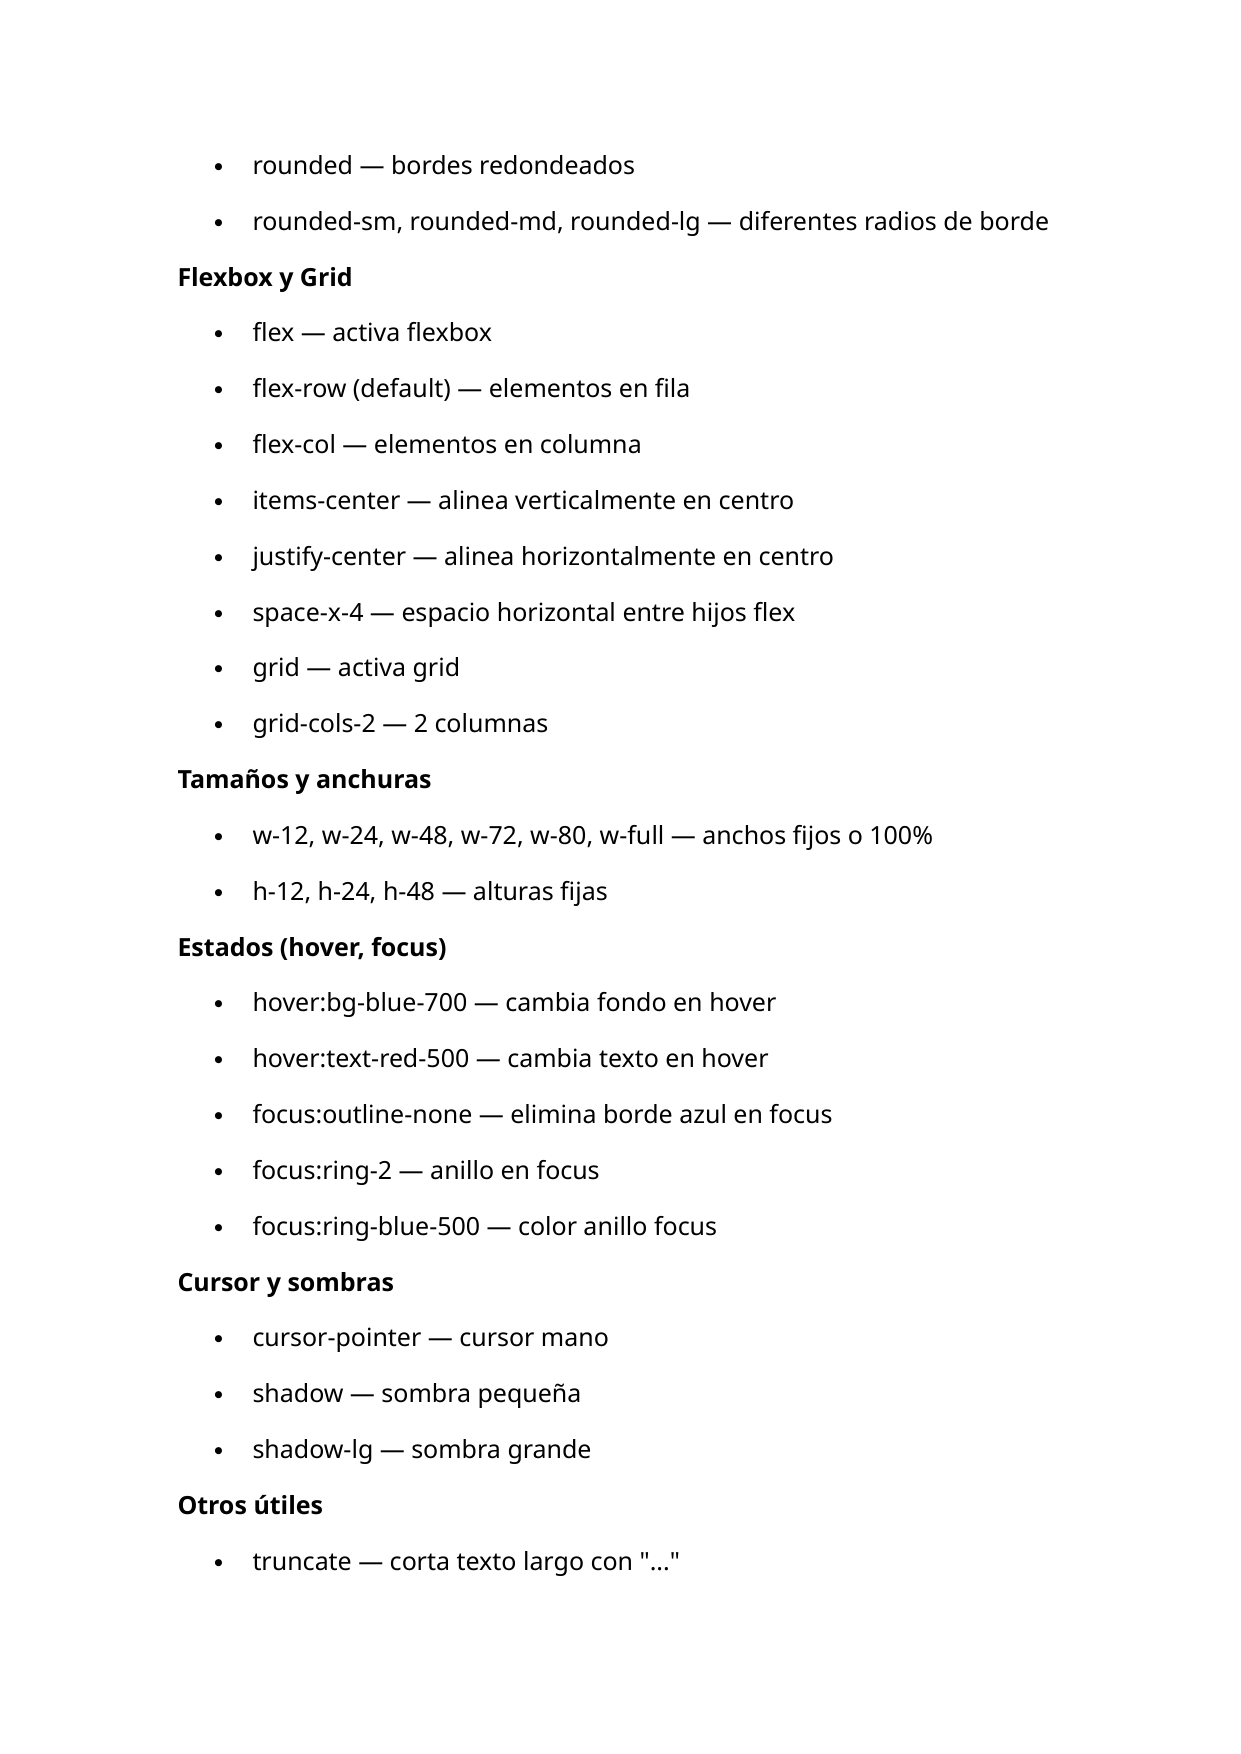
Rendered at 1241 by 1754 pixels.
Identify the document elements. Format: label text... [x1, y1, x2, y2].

list flex-row (default) — elementos en fila [215, 371, 1063, 405]
text Estados (hover, focus) [177, 929, 1063, 963]
list hover:bg-blue-700 — cambia fondo en hover [215, 985, 1063, 1019]
list rounded-sm, rounded-md, rounded-lg — diferentes radios de borde [215, 203, 1063, 237]
text Otros útiles [177, 1488, 1063, 1522]
text Tamaños y anchuras [177, 762, 1063, 796]
text Flexbox y Grid [177, 259, 1063, 293]
list flex — activa flexbox [215, 315, 1063, 349]
list h-12, h-24, h-48 — alturas fijas [215, 873, 1063, 907]
list focus:ring-2 — anillo en focus [215, 1153, 1063, 1187]
list space-x-4 — espacio horizontal entre hijos flex [215, 594, 1063, 628]
list focus:ring-blue-500 — color anillo focus [215, 1208, 1063, 1242]
list focus:outline-none — elimina borde azul en focus [215, 1097, 1063, 1131]
list justify-center — alinea horizontalmente en centro [215, 538, 1063, 572]
list flex-col — elementos en columna [215, 427, 1063, 461]
list shadow-lg — sombra grande [215, 1432, 1063, 1466]
list truncate — corta texto largo con "..." [215, 1543, 1063, 1577]
list items-center — alinea verticalmente en centro [215, 483, 1063, 517]
list rounded — bordes redondeados [215, 148, 1063, 182]
list hover:text-red-500 — cambia texto en hover [215, 1041, 1063, 1075]
list w-12, w-24, w-48, w-72, w-80, w-full — anchos fijos o 100% [215, 818, 1063, 852]
list shadow — sombra pequeña [215, 1376, 1063, 1410]
list cursor-pointer — cursor mano [215, 1320, 1063, 1354]
text Cursor y sombras [177, 1264, 1063, 1298]
list grid-cols-2 — 2 columnas [215, 706, 1063, 740]
list grid — activa grid [215, 650, 1063, 684]
